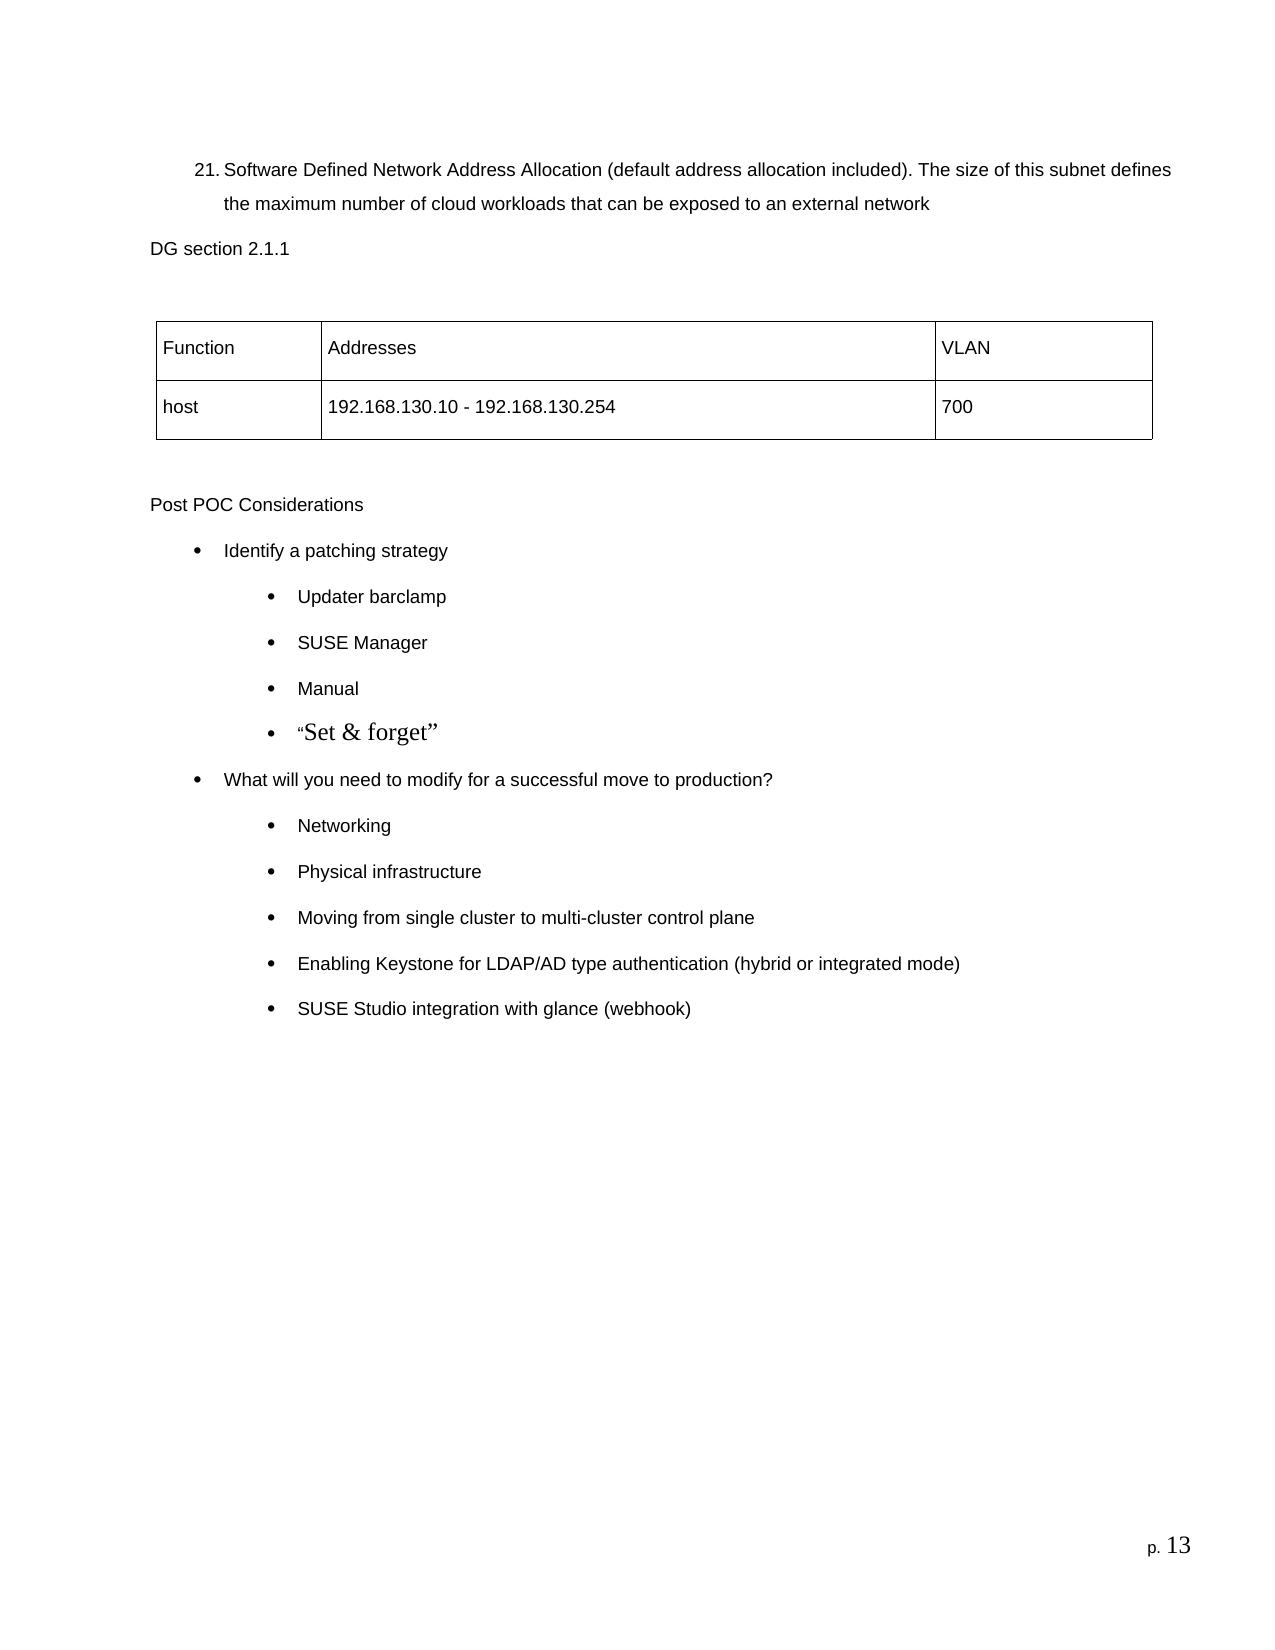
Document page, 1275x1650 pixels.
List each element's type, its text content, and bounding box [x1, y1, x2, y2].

list “Set & forget” [268, 714, 1191, 747]
table_cell 700 [936, 381, 1152, 438]
text Post POC Considerations [150, 485, 1191, 518]
list Enabling Keystone for LDAP/AD type authentication (hybrid or integrated mode) [268, 943, 1191, 977]
table_cell 192.168.130.10 - 192.168.130.254 [322, 381, 935, 438]
list Updater barclamp [268, 577, 1191, 610]
table_header Function [157, 322, 321, 380]
table_header Addresses [322, 322, 935, 380]
list Identify a patching strategy [194, 531, 1191, 564]
list SUSE Studio integration with glance (webhook) [268, 989, 1191, 1022]
list Manual [268, 668, 1191, 702]
list Networking [268, 806, 1191, 839]
list Physical infrastructure [268, 852, 1191, 885]
list Software Defined Network Address Allocation (default address allocation included). The size of this subnet defines the maximum number of cloud workloads that can be exposed to an external network [194, 150, 1191, 217]
text DG section 2.1.1 [150, 229, 1191, 262]
list SUSE Manager [268, 622, 1191, 656]
table_cell host [157, 381, 321, 438]
list Moving from single cluster to multi-cluster control plane [268, 897, 1191, 931]
list What will you need to modify for a successful move to production? [194, 760, 1191, 793]
table_header VLAN [936, 322, 1152, 380]
